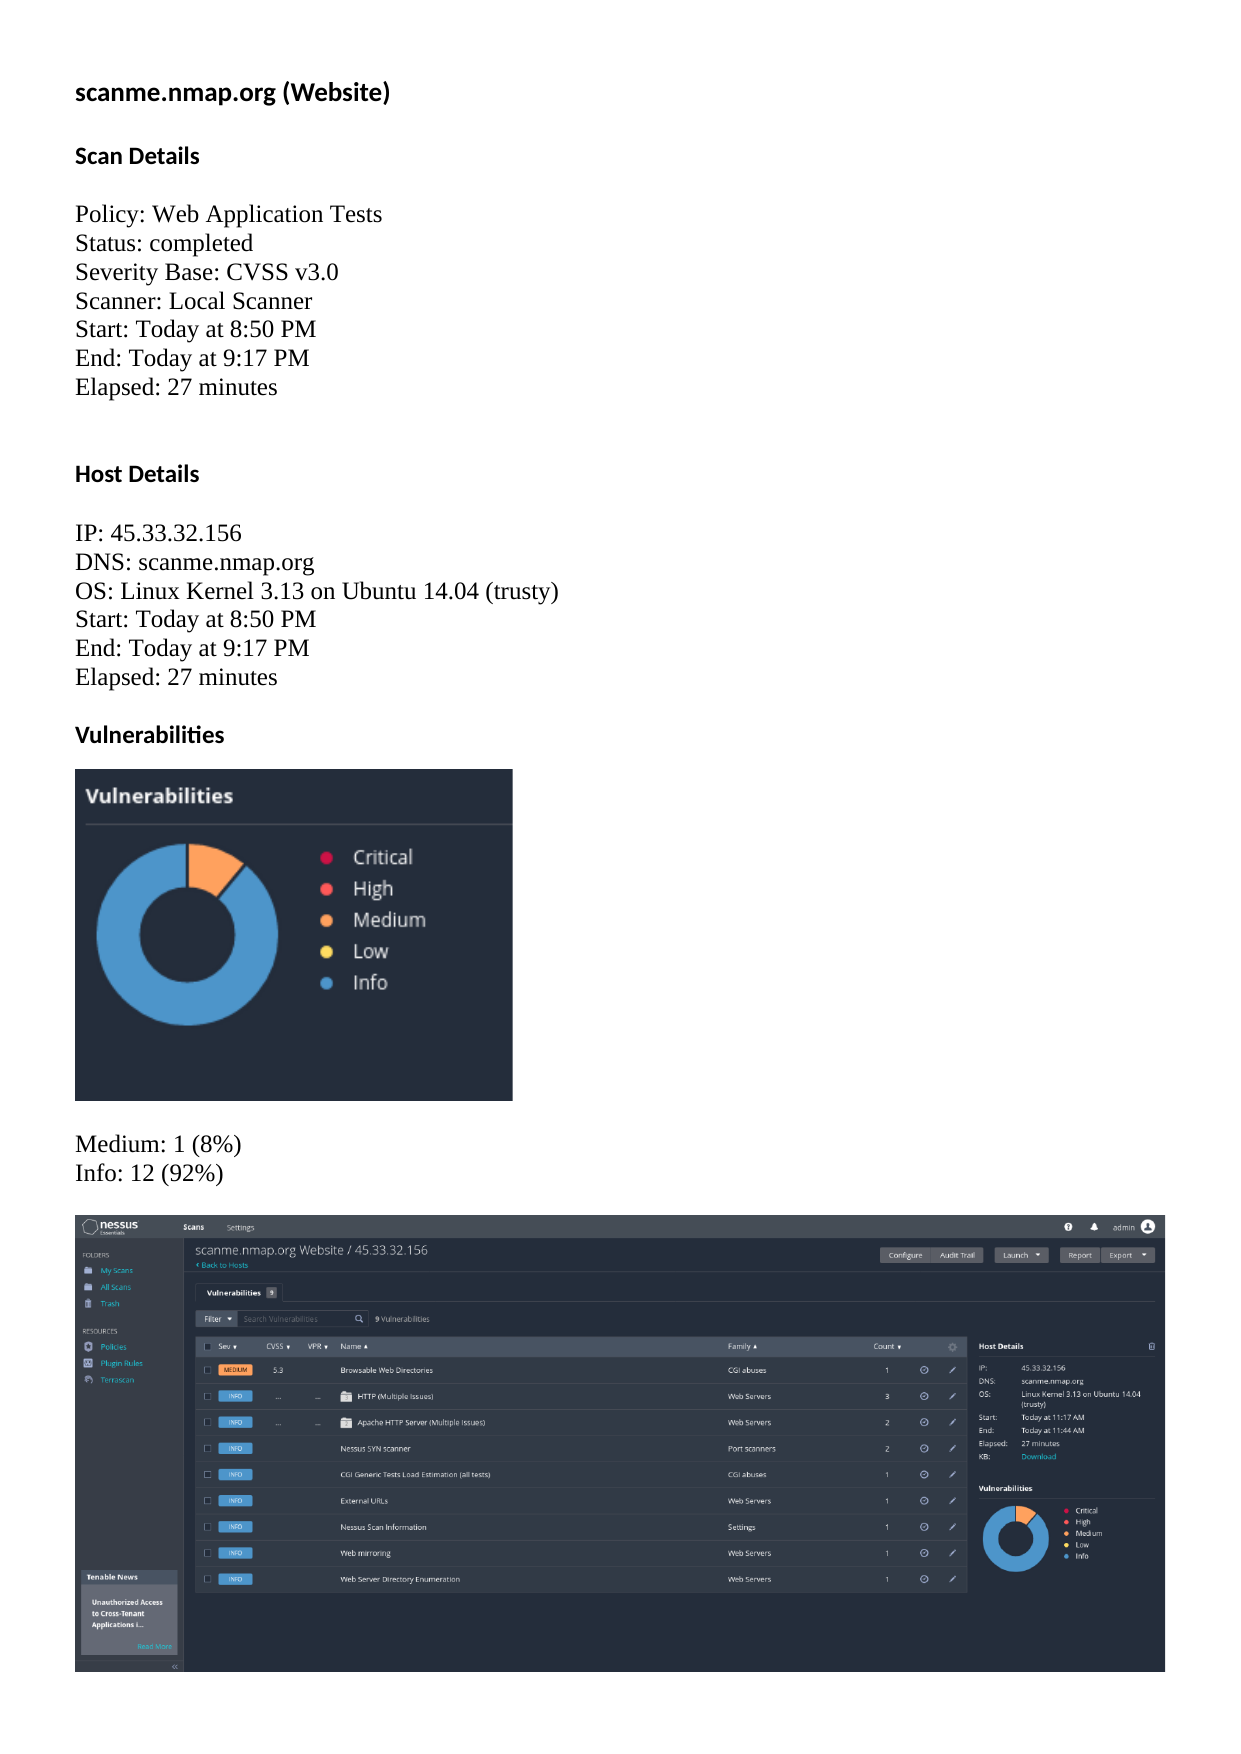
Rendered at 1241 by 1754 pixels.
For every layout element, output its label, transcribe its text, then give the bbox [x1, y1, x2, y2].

picture [75, 769, 513, 1101]
text Medium: 1 (8%) [75, 1129, 1165, 1158]
text scanme.nmap.org (Website) [75, 75, 1165, 108]
text OS: Linux Kernel 3.13 on Ubuntu 14.04 (trusty) [75, 576, 1165, 604]
text Host Details [75, 459, 1165, 489]
text Status: completed [75, 228, 1165, 257]
text End: Today at 9:17 PM [75, 343, 1165, 372]
text End: Today at 9:17 PM [75, 633, 1165, 662]
text Elapsed: 27 minutes [75, 662, 1165, 691]
text Severity Base: CVSS v3.0 [75, 257, 1165, 286]
text Scan Details [75, 140, 1165, 170]
text Elapsed: 27 minutes [75, 372, 1165, 401]
text Start: Today at 8:50 PM [75, 604, 1165, 633]
picture [75, 1215, 1166, 1672]
text Policy: Web Application Tests [75, 199, 1165, 228]
text Info: 12 (92%) [75, 1158, 1165, 1187]
text Vulnerabilities [75, 719, 1165, 750]
text IP: 45.33.32.156 [75, 518, 1165, 547]
text DNS: scanme.nmap.org [75, 547, 1165, 576]
text Start: Today at 8:50 PM [75, 314, 1165, 343]
text Scanner: Local Scanner [75, 286, 1165, 314]
